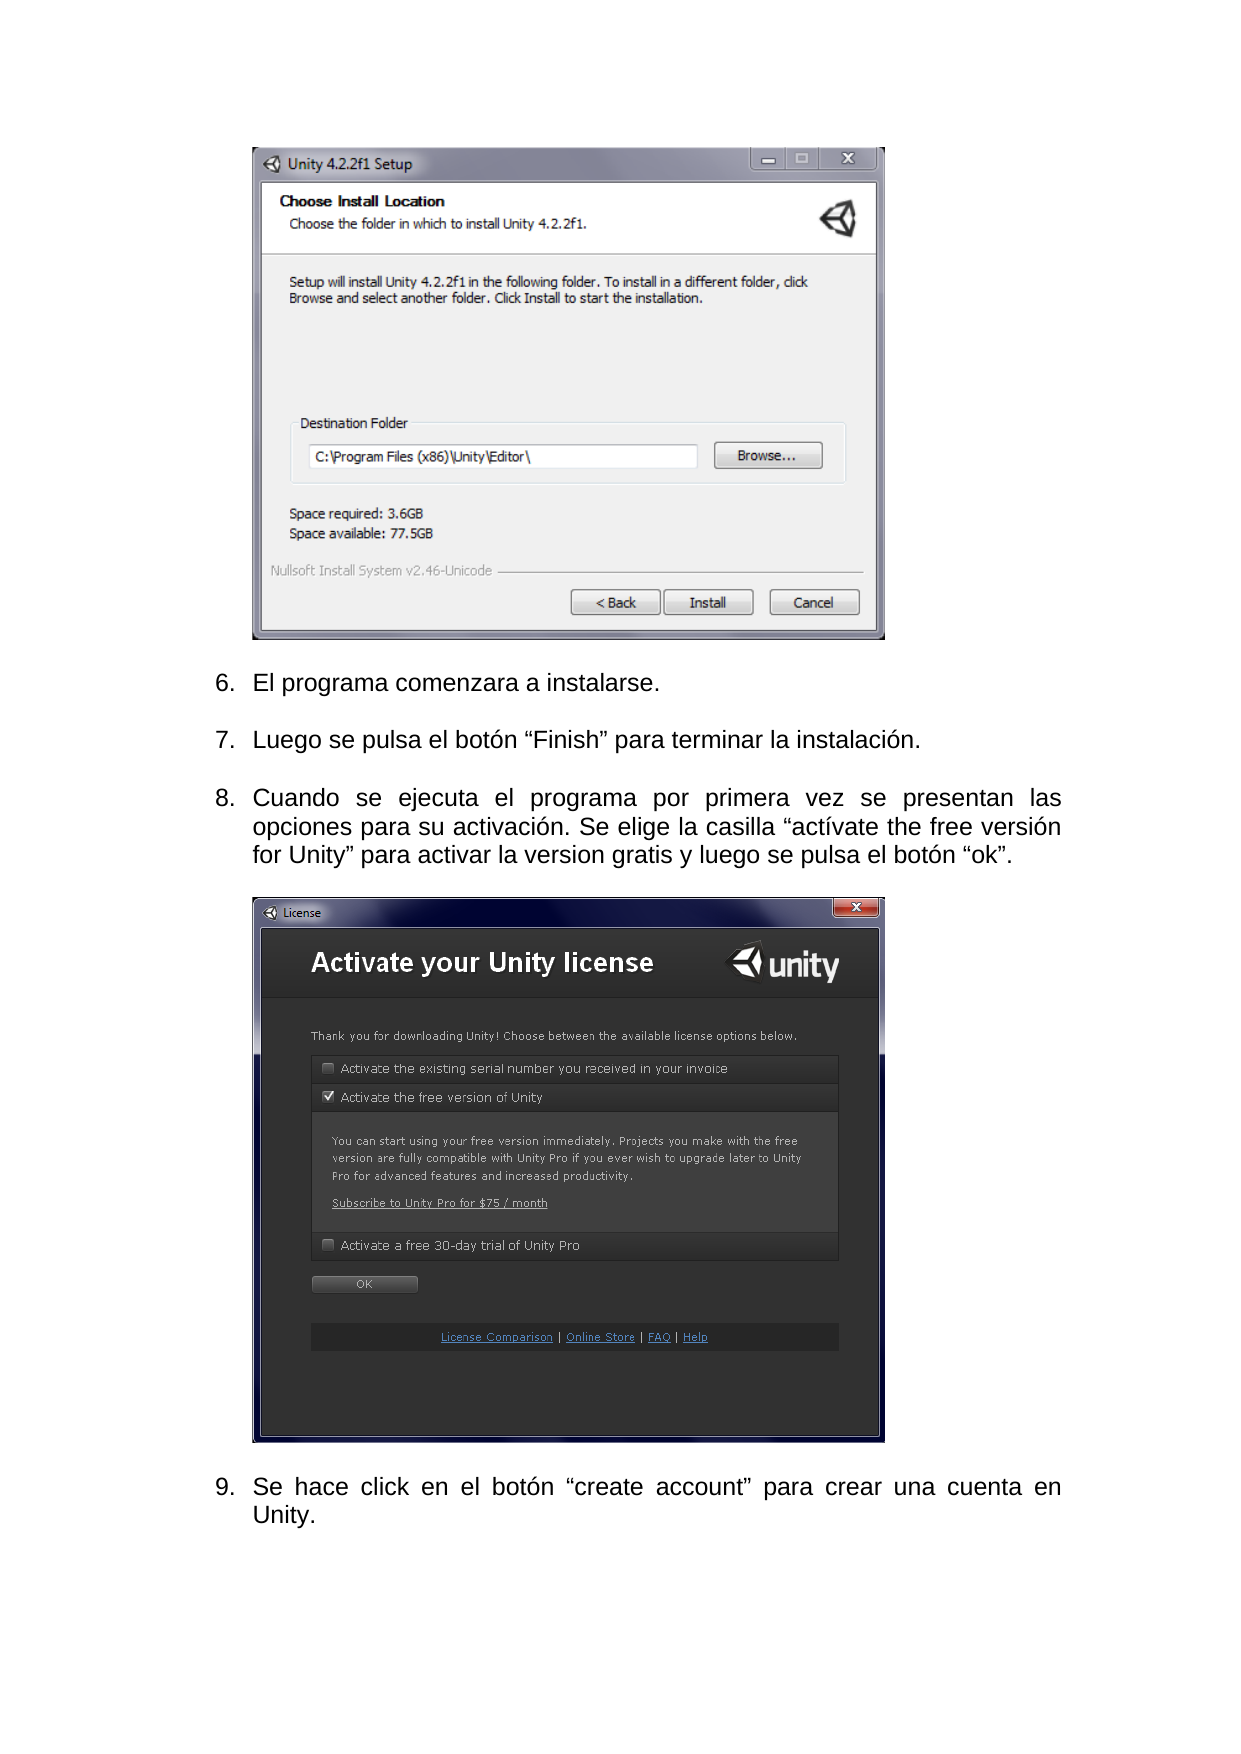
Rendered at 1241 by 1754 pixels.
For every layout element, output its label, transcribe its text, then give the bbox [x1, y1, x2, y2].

list Se hace click en el botón “create account” para crear una cuenta en Unity. [215, 1472, 1063, 1529]
list Luego se pulsa el botón “Finish” para terminar la instalación. [215, 725, 1063, 754]
list Cuando se ejecuta el programa por primera vez se presentan las opciones para su activación. Se elige la casilla “actívate the free versión for Unity” para activar la version gratis y luego se pulsa el botón “ok”. [215, 783, 1063, 869]
picture [252, 147, 885, 640]
list El programa comenzara a instalarse. [215, 668, 1063, 697]
picture [252, 897, 885, 1443]
